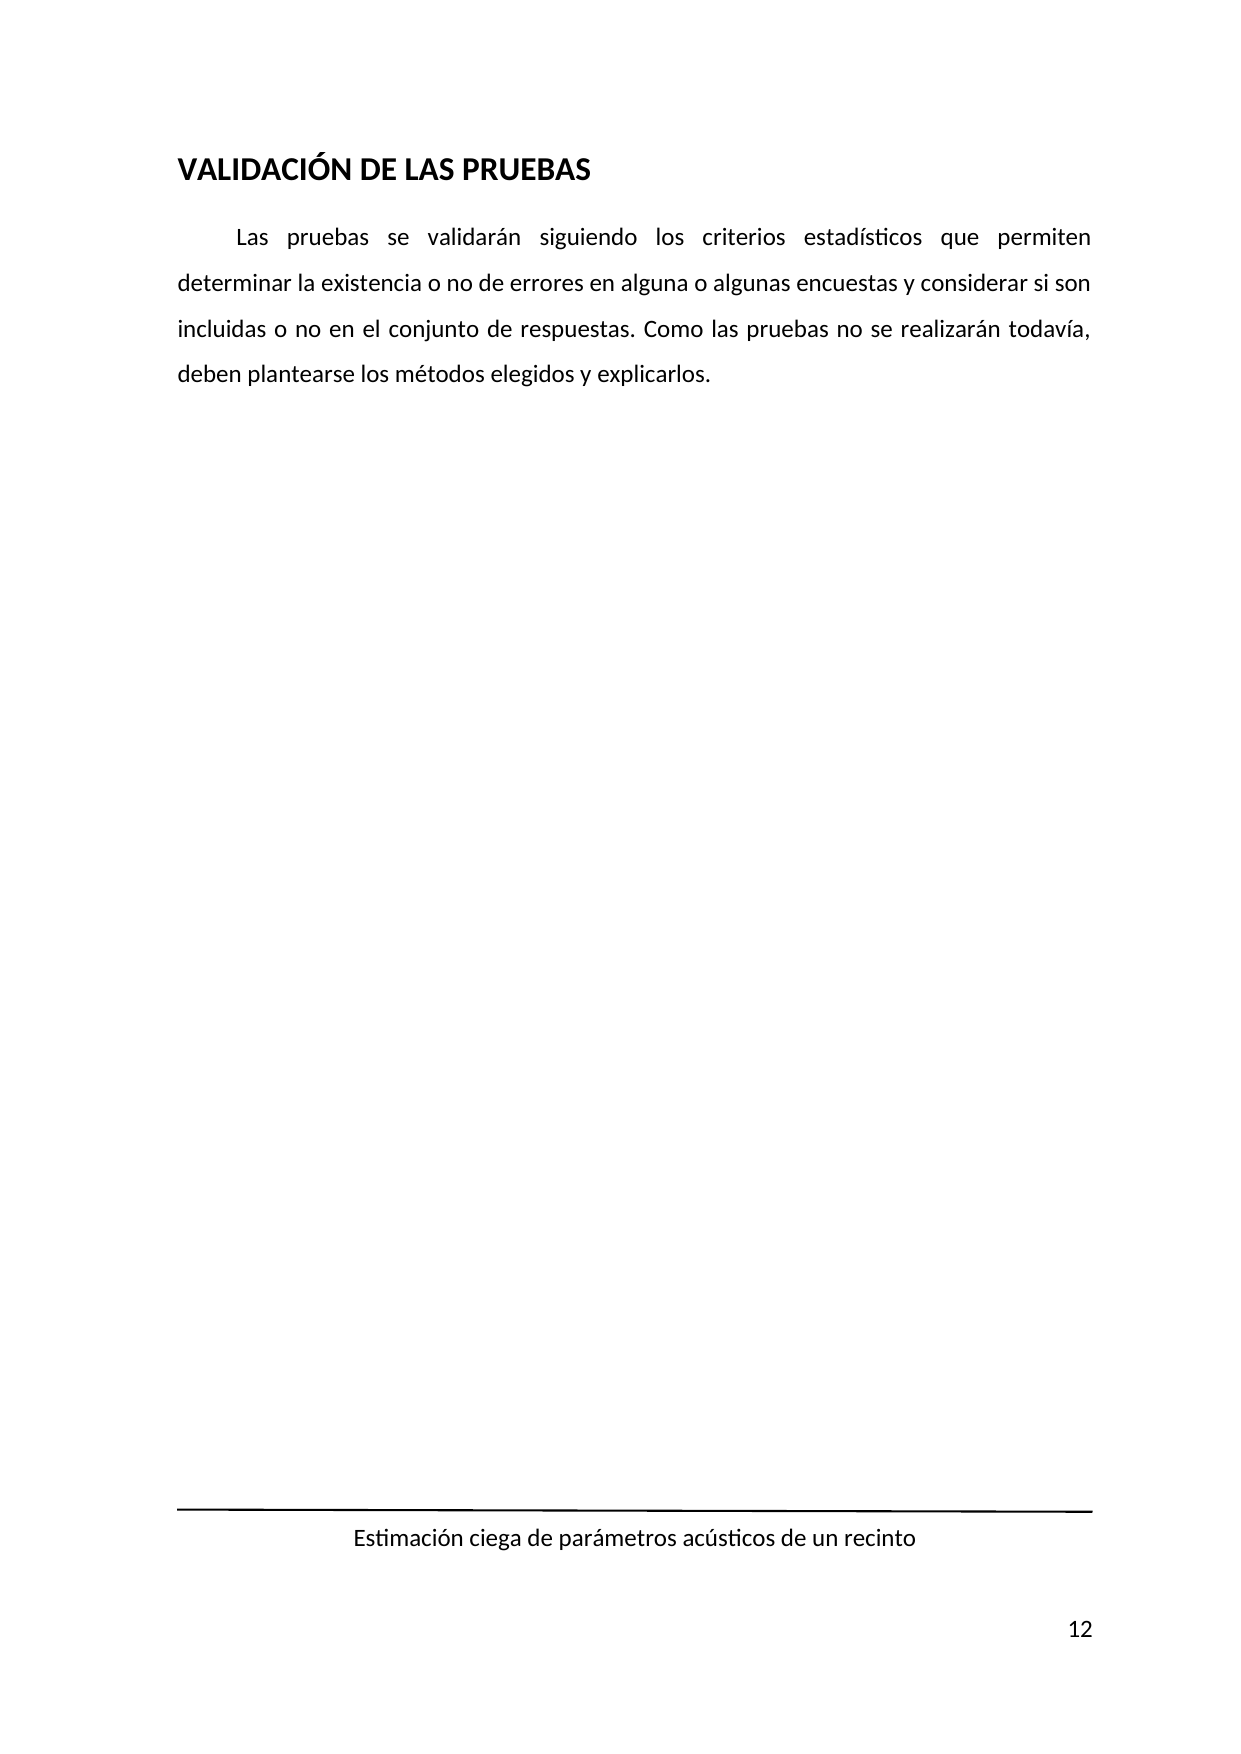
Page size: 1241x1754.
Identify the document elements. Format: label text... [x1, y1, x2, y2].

text Las pruebas se validarán siguiendo los criterios estadísticos que permiten determinar la existencia o no de errores en alguna o algunas encuestas y considerar si son incluidas o no en el conjunto de respuestas. Como las pruebas no se realizarán todavía, deben plantearse los métodos elegidos y explicarlos. [177, 221, 1092, 389]
text VALIDACIÓN DE LAS PRUEBAS [177, 148, 1092, 188]
